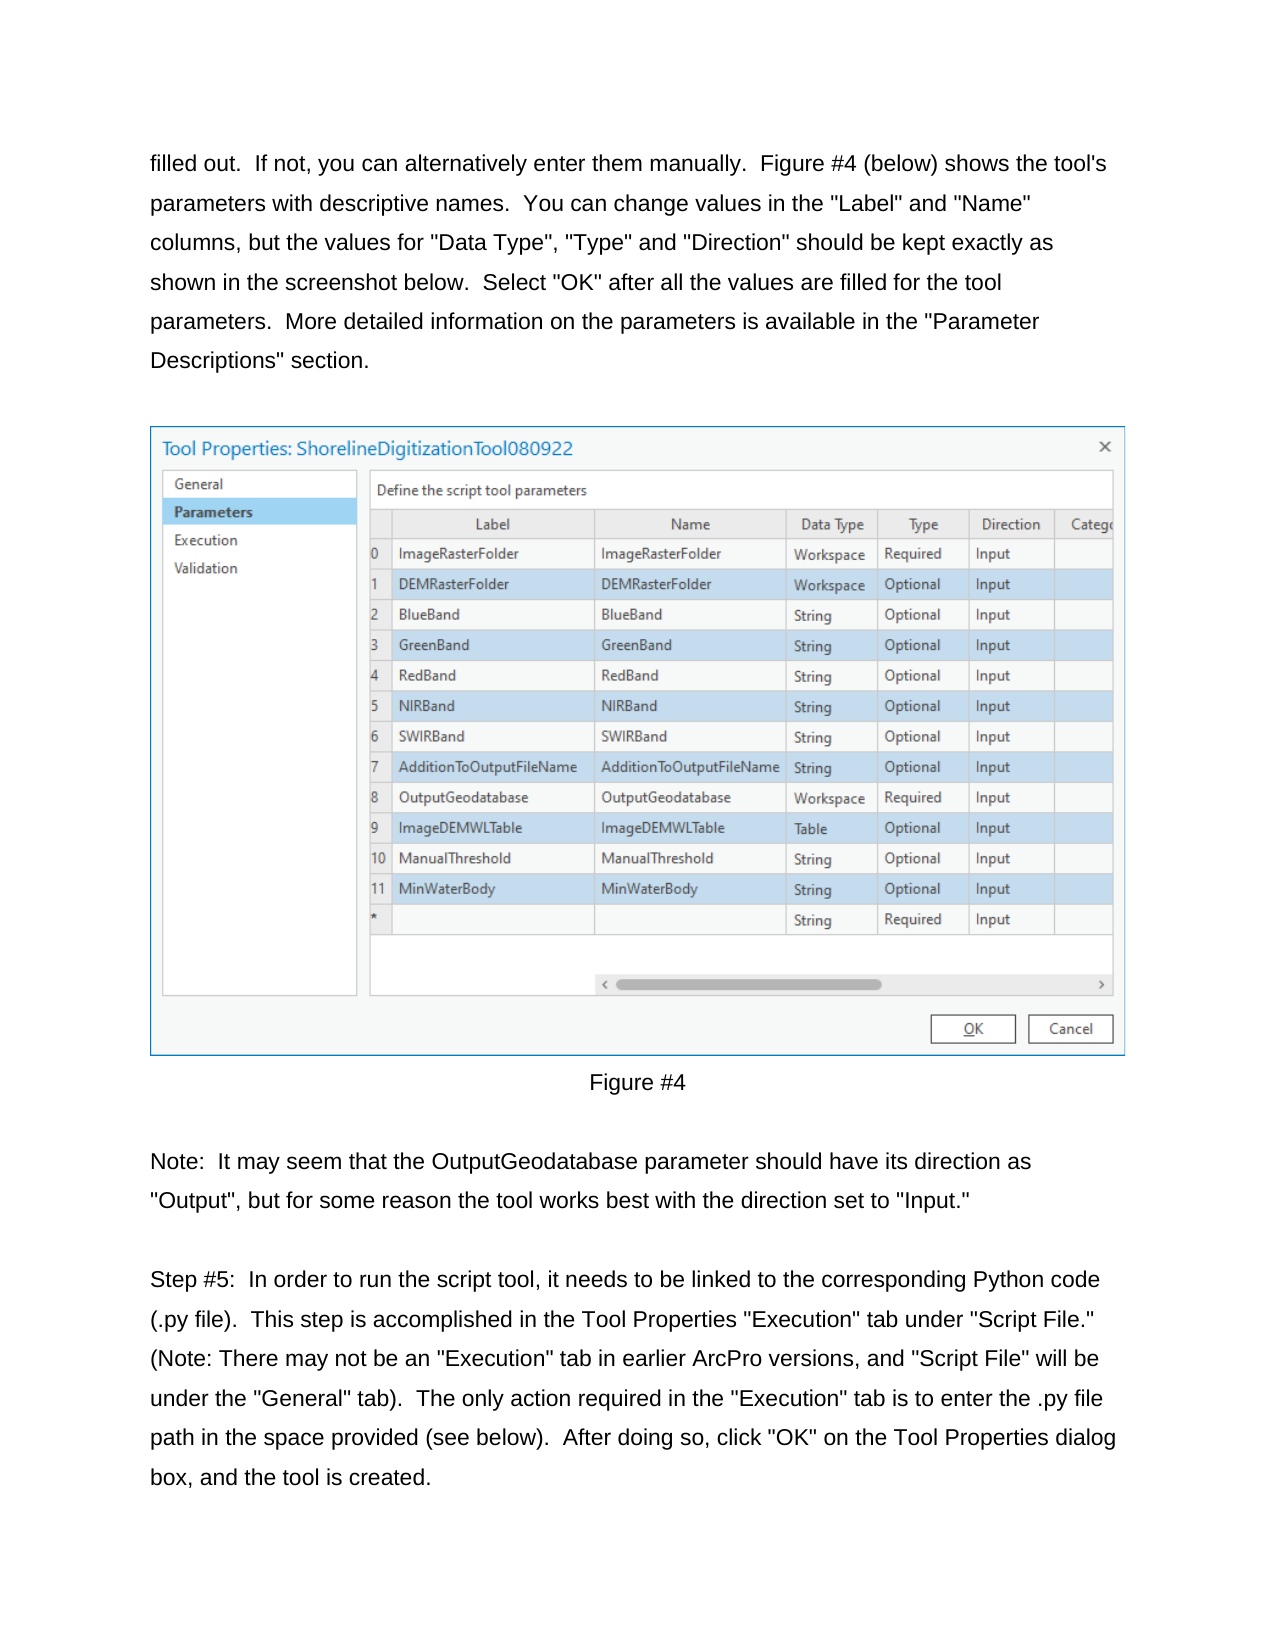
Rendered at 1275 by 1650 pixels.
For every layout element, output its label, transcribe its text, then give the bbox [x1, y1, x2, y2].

text Note: It may seem that the OutputGeodatabase parameter should have its direction as "Output", but for some reason the tool works best with the direction set to "Input." [150, 1148, 1125, 1213]
text Figure #4 [150, 1069, 1125, 1095]
picture [150, 426, 1125, 1056]
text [150, 150, 1125, 374]
text Step #5: In order to run the script tool, it needs to be linked to the corresponding Python code (.py file). This step is accomplished in the Tool Properties "Execution" tab under "Script File." (Note: There may not be an "Execution" tab in earlier ArcPro versions, and "Script File" will be under the "General" tab). The only action required in the "Execution" tab is to enter the .py file path in the space provided (see below). After doing so, click "OK" on the Tool Properties dialog box, and the tool is created. [150, 1266, 1125, 1490]
